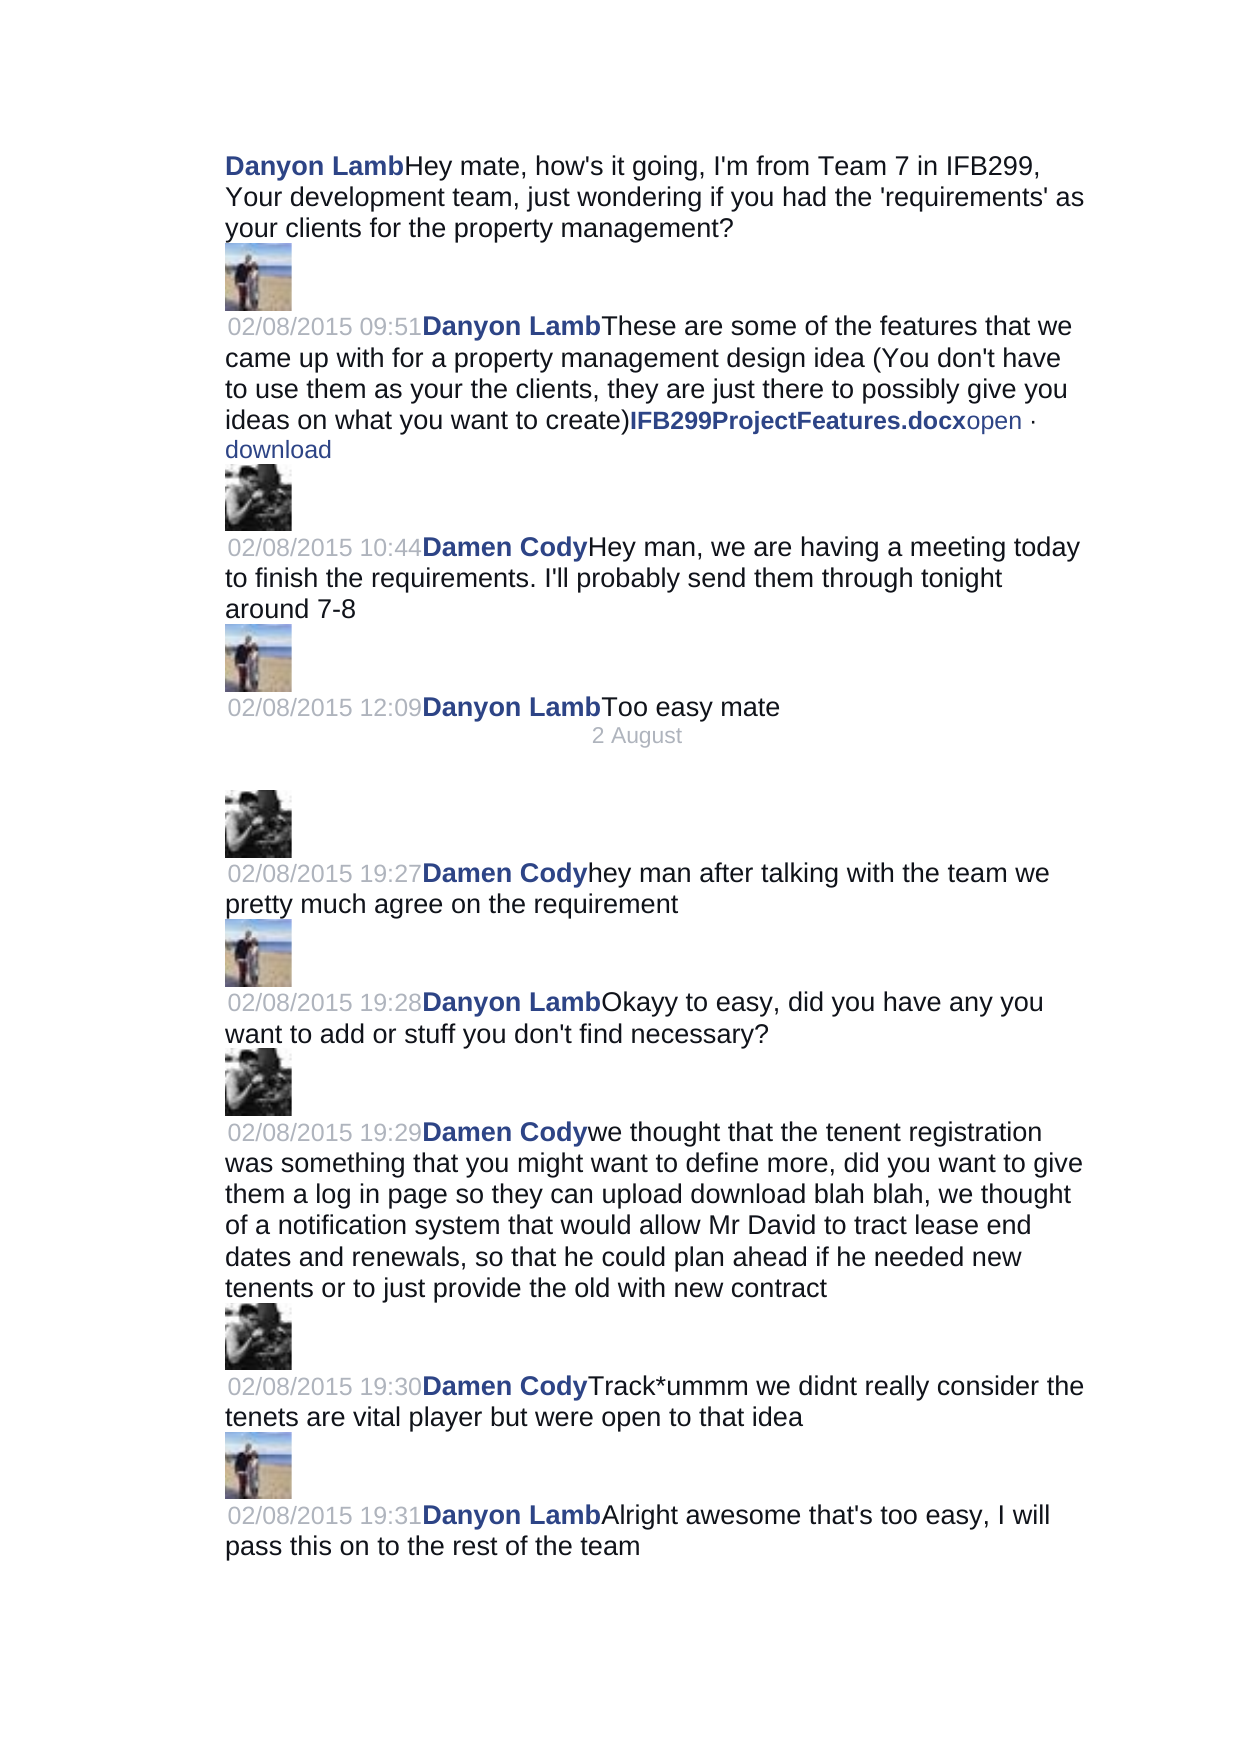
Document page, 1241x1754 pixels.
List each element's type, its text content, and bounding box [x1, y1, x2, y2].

picture [225, 464, 292, 531]
list Danyon Lamb Hey mate, how's it going, I'm from Team 7 in IFB299, Your development team, just wondering if you had the 'requirements' as your clients for the property management? [150, 150, 1090, 244]
picture [225, 624, 292, 692]
picture [225, 790, 292, 858]
list 02/08/2015 19:31 Danyon Lamb Alright awesome that's too easy, I will pass this on to the rest of the team [150, 1499, 1090, 1561]
picture [225, 1048, 292, 1116]
list 02/08/2015 19:30 Damen Cody Track* ummm we didnt really consider the tenets are vital player but were open to that idea [150, 1370, 1090, 1432]
list 02/08/2015 12:09 Danyon Lamb Too easy mate [150, 691, 1090, 722]
list 02/08/2015 19:27 Damen Cody hey man after talking with the team we pretty much agree on the requirement [150, 857, 1090, 920]
list 02/08/2015 09:51 Danyon Lamb These are some of the features that we came up with for a property management design idea (You don't have to use them as your the clients, they are just there to possibly give you ideas on what you want to create) IFB299ProjectFeatures.docx open · download [150, 310, 1090, 464]
picture [225, 919, 292, 987]
list 02/08/2015 19:28 Danyon Lamb Okayy to easy, did you have any you want to add or stuff you don't find necessary? [150, 986, 1090, 1049]
list 02/08/2015 19:29 Damen Cody we thought that the tenent registration was something that you might want to define more, did you want to give them a log in page so they can upload download blah blah, we thought of a notification system that would allow Mr David to tract lease end dates and renewals, so that he could plan ahead if he needed new tenents or to just provide the old with new contract [150, 1116, 1090, 1303]
picture [225, 1303, 292, 1370]
list 02/08/2015 10:44 Damen Cody Hey man, we are having a meeting today to finish the requirements. I'll probably send them through tonight around 7-8 [150, 531, 1090, 624]
picture [225, 1432, 292, 1499]
list 2 August [150, 722, 1048, 749]
picture [225, 243, 292, 311]
